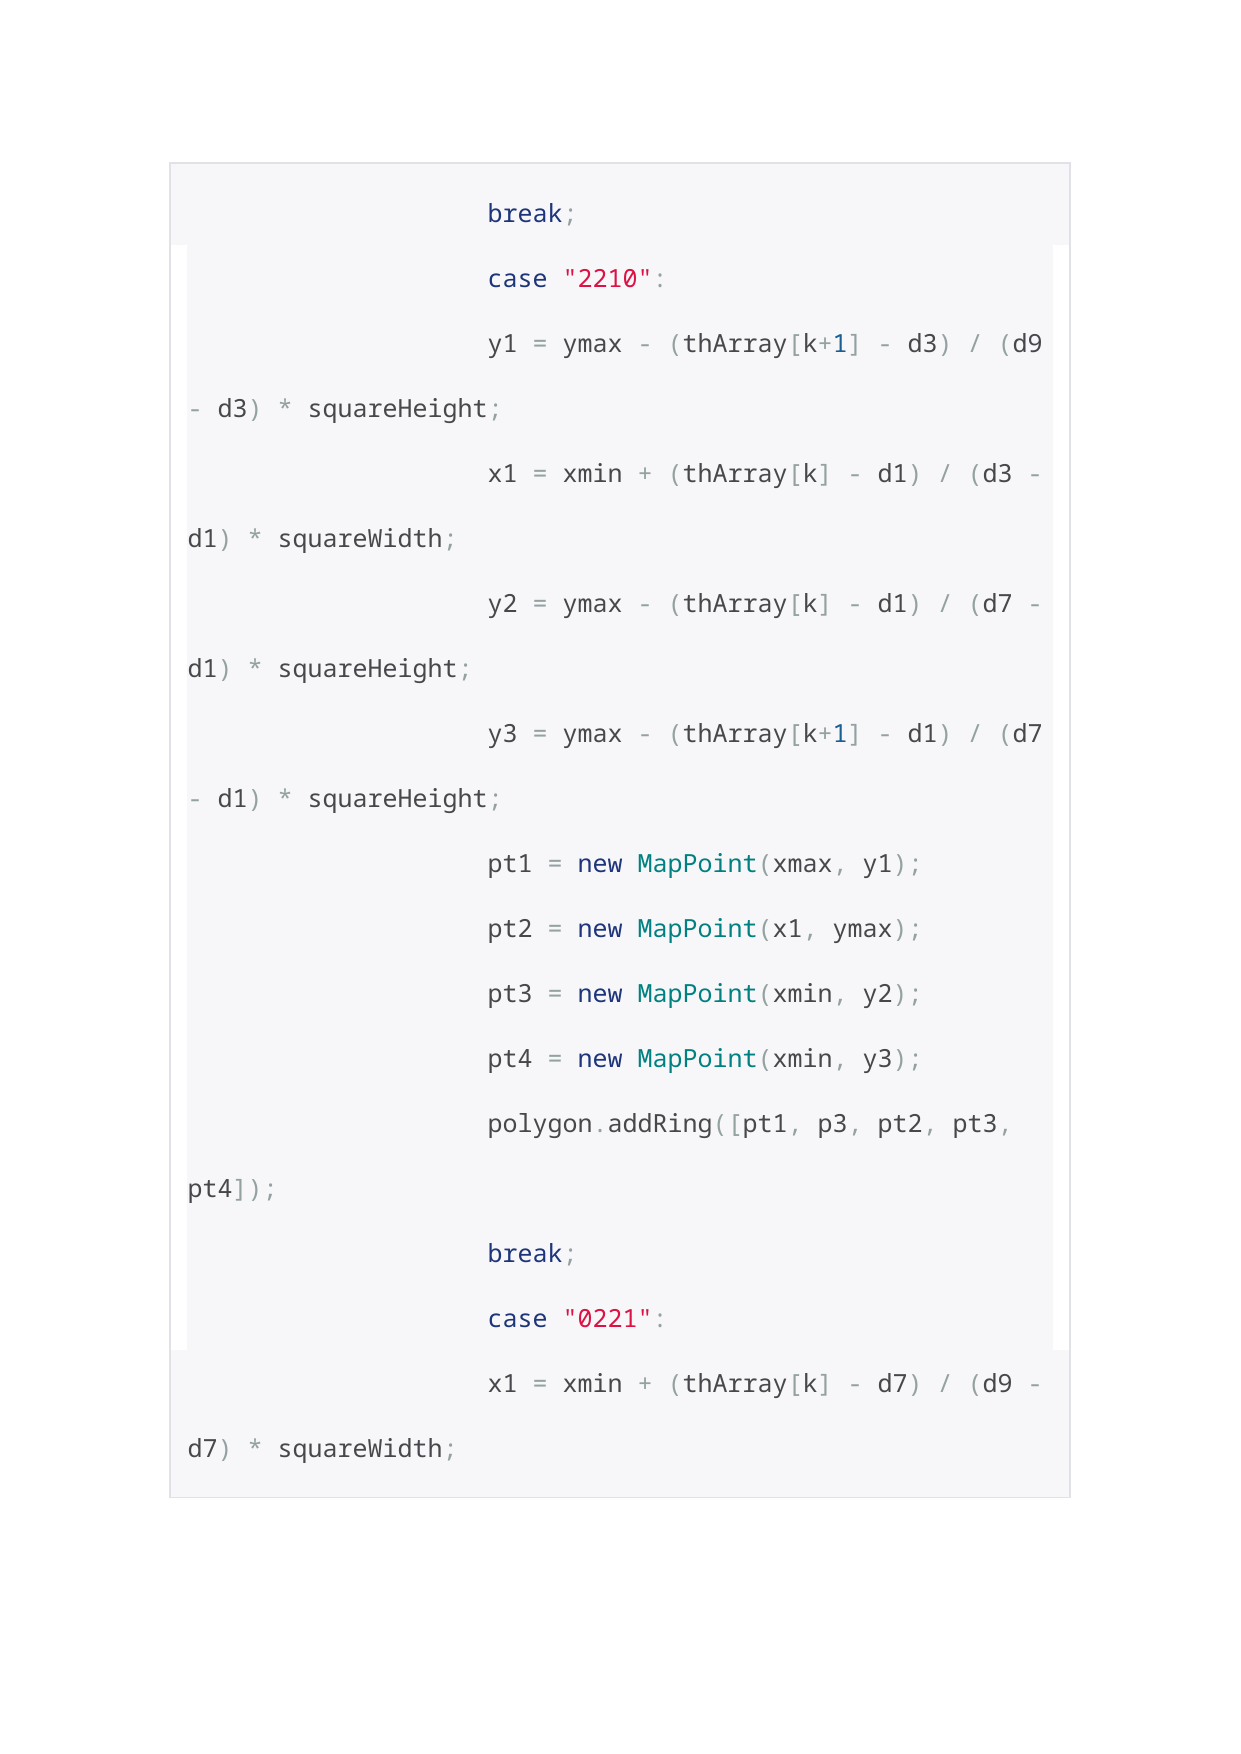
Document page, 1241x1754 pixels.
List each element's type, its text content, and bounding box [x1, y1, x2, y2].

text break; [187, 1220, 1053, 1285]
text x1 = xmin + (thArray[k] - d1) / (d3 - d1) * squareWidth; [187, 440, 1053, 570]
text x1 = xmin + (thArray[k] - d7) / (d9 - d7) * squareWidth; [171, 1332, 1069, 1497]
text break; [171, 164, 1069, 245]
text polygon.addRing([pt1, p3, pt2, pt3, pt4]); [187, 1090, 1053, 1220]
text pt4 = new MapPoint(xmin, y3); [187, 1025, 1053, 1090]
text y3 = ymax - (thArray[k+1] - d1) / (d7 - d1) * squareHeight; [187, 700, 1053, 830]
text pt3 = new MapPoint(xmin, y2); [187, 960, 1053, 1025]
text pt1 = new MapPoint(xmax, y1); [187, 830, 1053, 895]
text case "0221": [187, 1285, 1053, 1332]
text pt2 = new MapPoint(x1, ymax); [187, 895, 1053, 960]
text case "2210": [187, 245, 1053, 310]
text y1 = ymax - (thArray[k+1] - d3) / (d9 - d3) * squareHeight; [187, 310, 1053, 440]
text y2 = ymax - (thArray[k] - d1) / (d7 - d1) * squareHeight; [187, 570, 1053, 700]
